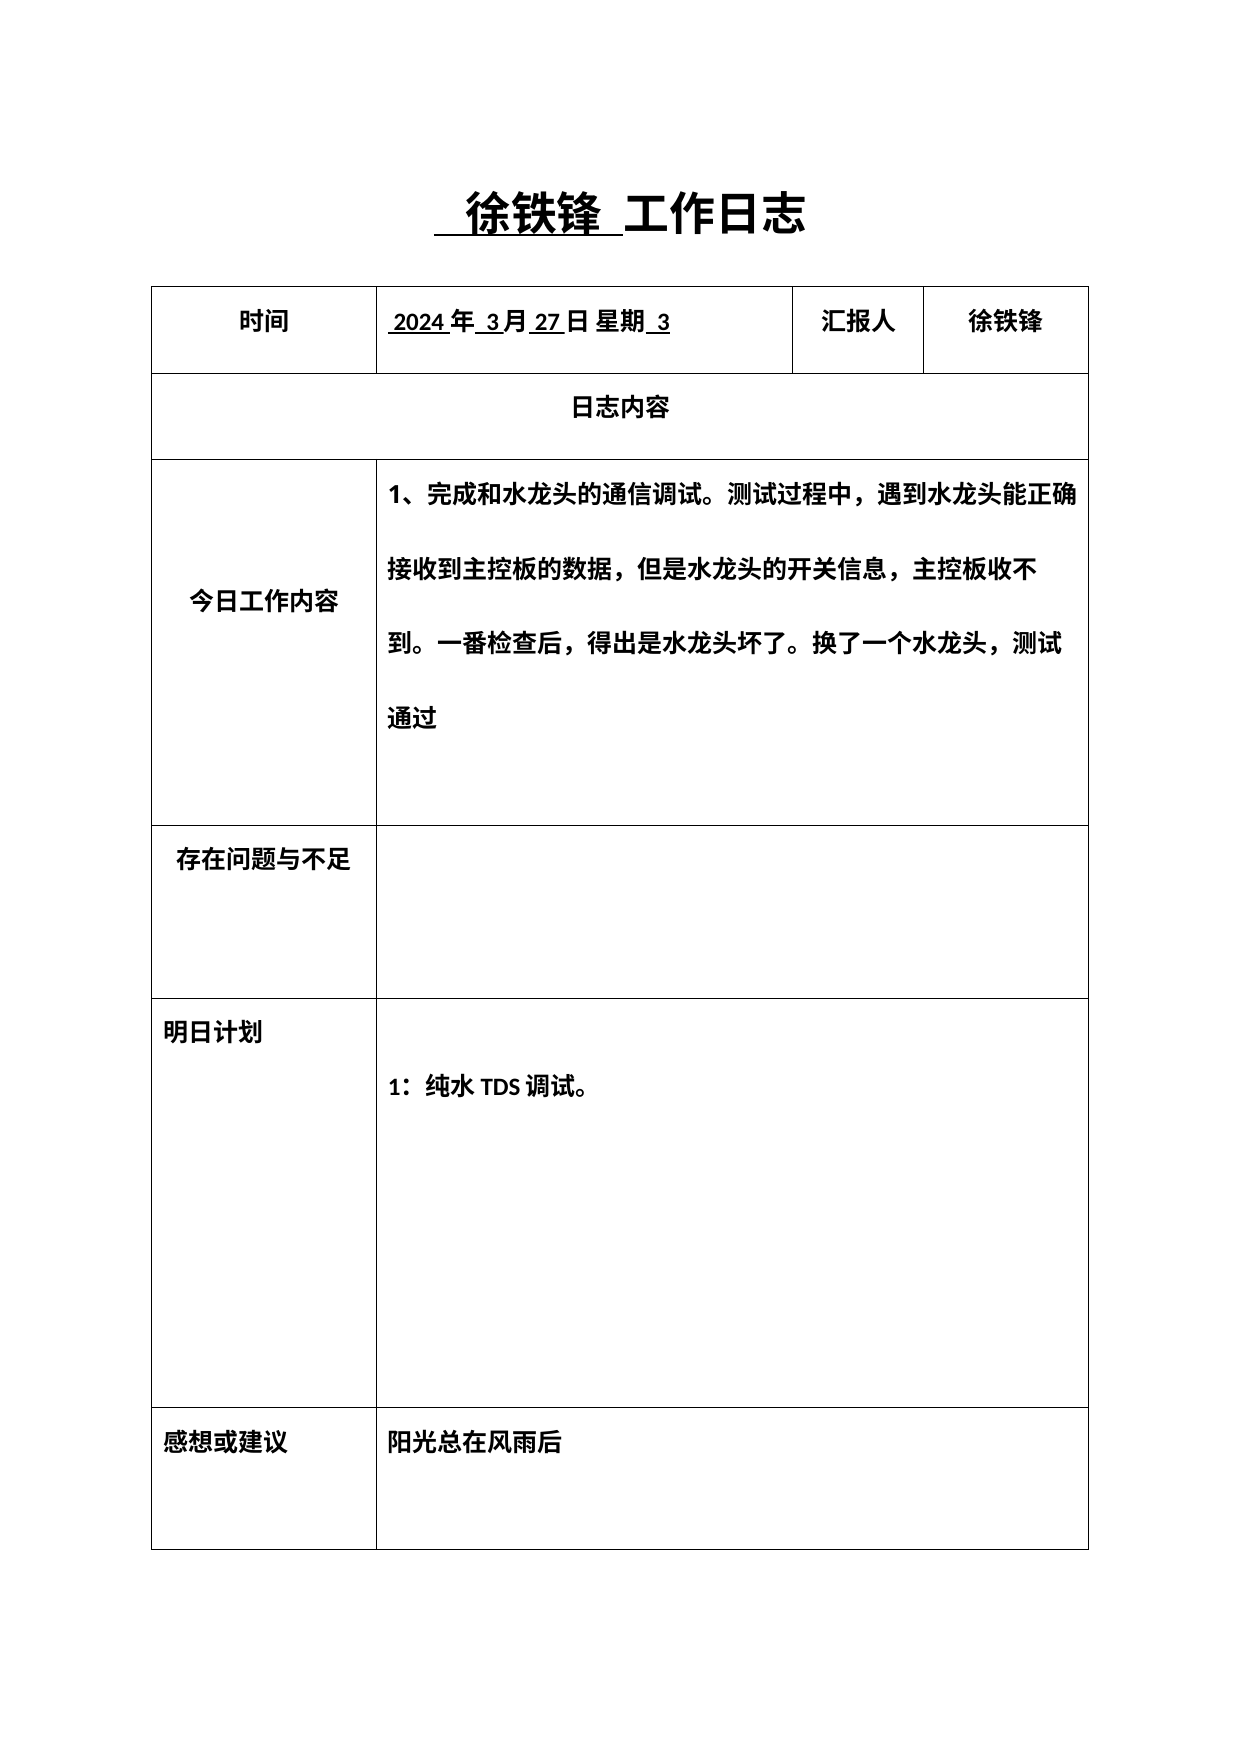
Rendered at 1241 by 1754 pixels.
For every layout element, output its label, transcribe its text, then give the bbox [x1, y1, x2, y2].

table_cell 明日计划 [152, 999, 376, 1407]
table_header 徐铁锋 [924, 287, 1088, 372]
table_cell 感想或建议 [152, 1408, 376, 1549]
table_header 时间 [152, 287, 376, 372]
table_header 汇报人 [793, 287, 923, 372]
table_header 2024 年 3月 27日 星期 3 [377, 287, 792, 372]
table_cell 1：纯水TDS调试。 [377, 999, 1088, 1407]
table_cell 日志内容 [152, 374, 1088, 459]
table_cell 完成和水龙头的通信调试。测试过程中，遇到水龙头能正确接收到主控板的数据，但是水龙头的开关信息，主控板收不到。一番检查后，得出是水龙头坏了。换了一个水龙头，测试通过 [377, 460, 1088, 824]
table_cell 今日工作内容 [152, 460, 376, 824]
table_cell [377, 826, 1088, 997]
table_cell 存在问题与不足 [152, 826, 376, 997]
table_cell 阳光总在风雨后 [377, 1408, 1088, 1549]
text 徐铁锋 工作日志 [187, 162, 1053, 259]
